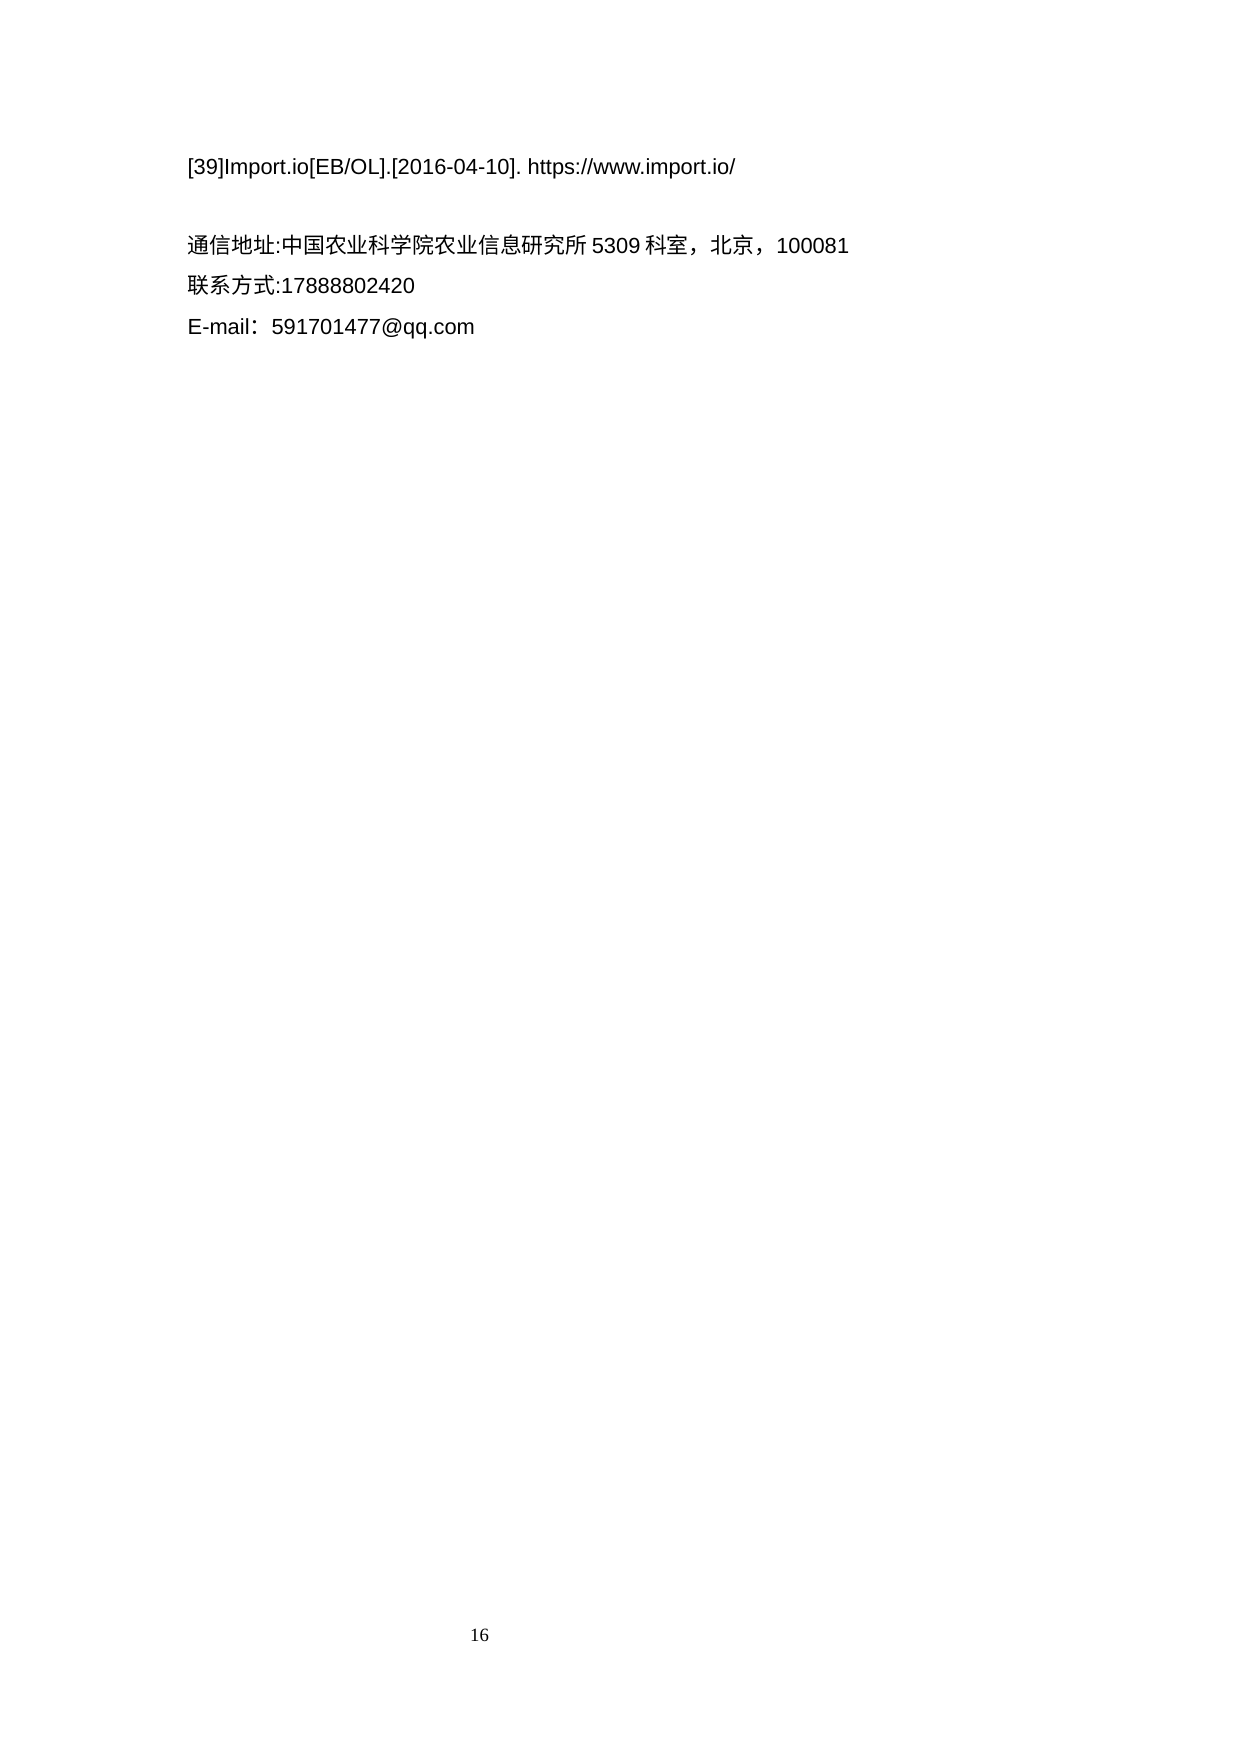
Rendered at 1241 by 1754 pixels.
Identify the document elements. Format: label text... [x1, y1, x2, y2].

text 联系方式:17888802420 [187, 268, 1053, 300]
text E-mail：591701477@qq.com [187, 308, 1053, 341]
text 通信地址:中国农业科学院农业信息研究所5309科室，北京，100081 [187, 227, 1053, 260]
text [39]Import.io[EB/OL].[2016-04-10]. https://www.import.io/ [187, 150, 1053, 182]
